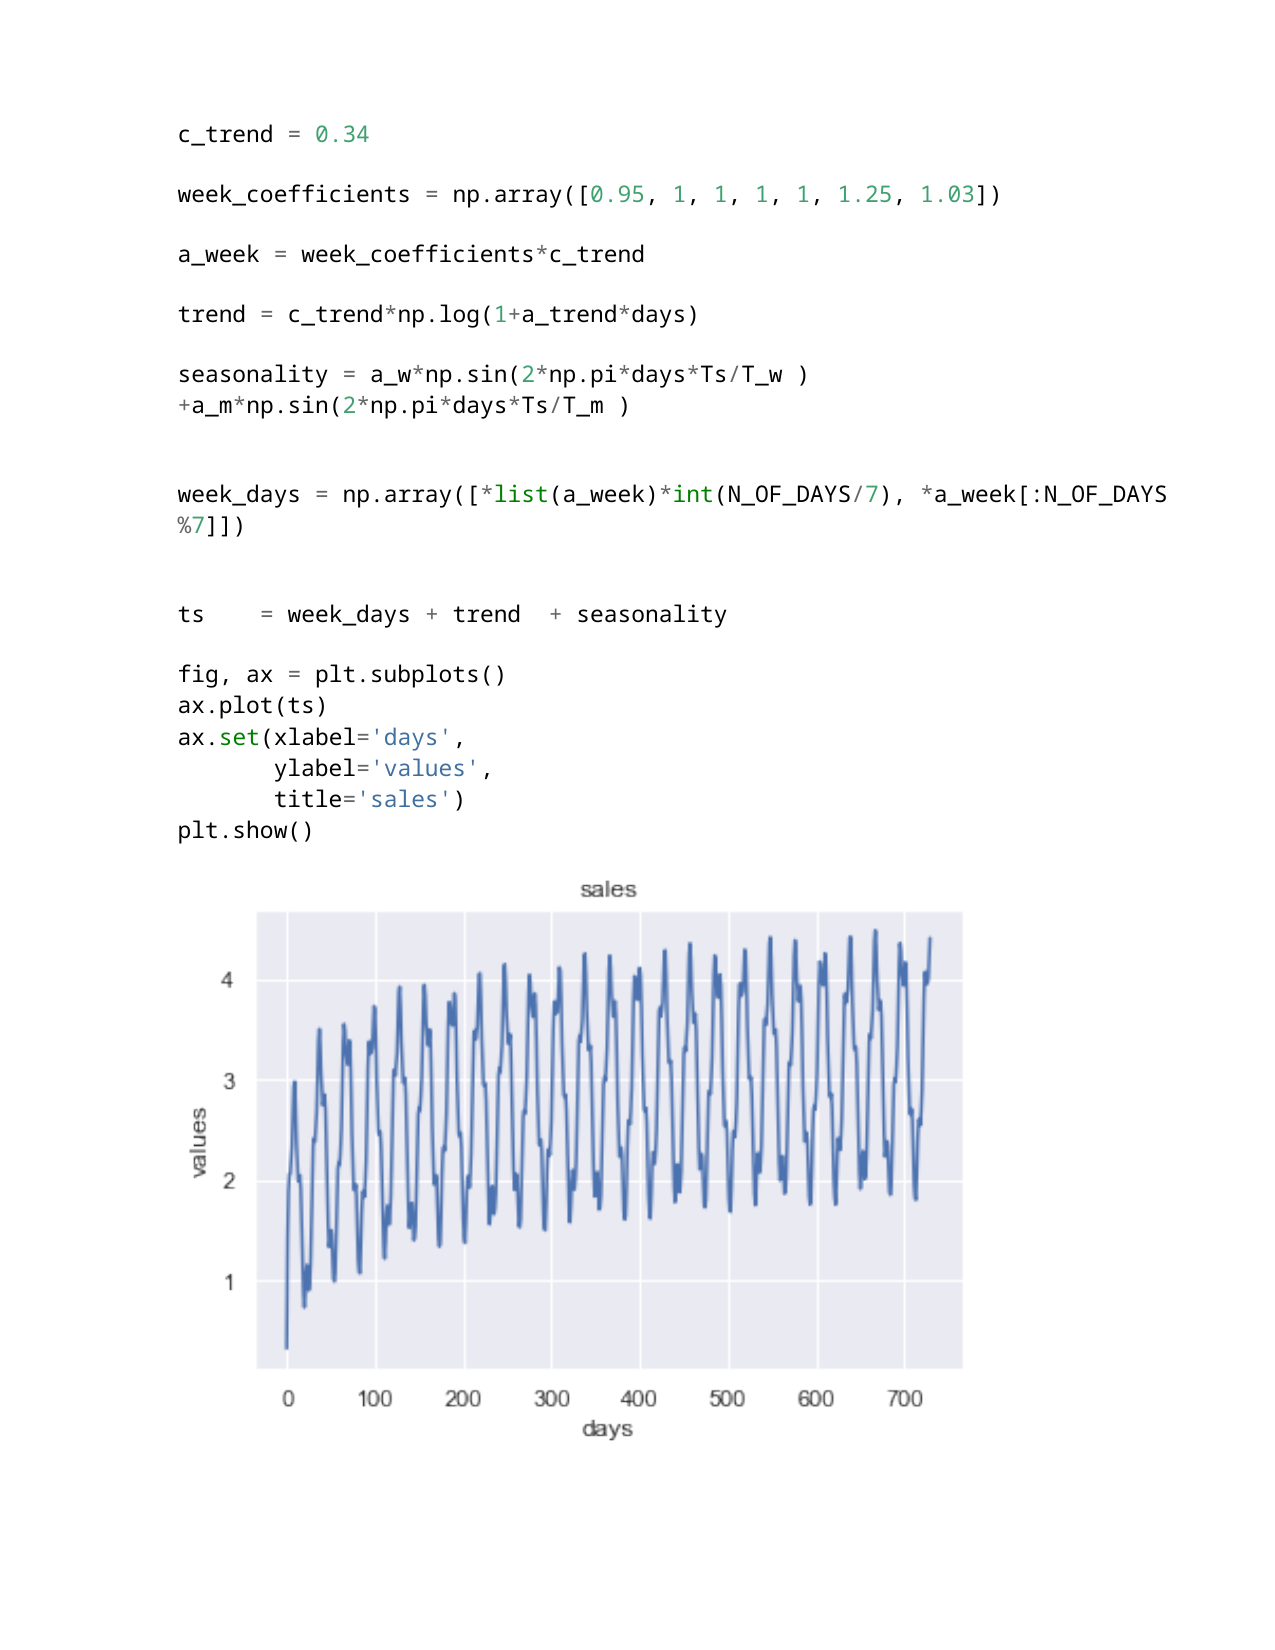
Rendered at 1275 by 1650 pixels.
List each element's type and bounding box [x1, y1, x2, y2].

picture [177, 866, 976, 1456]
text [177, 118, 1186, 846]
